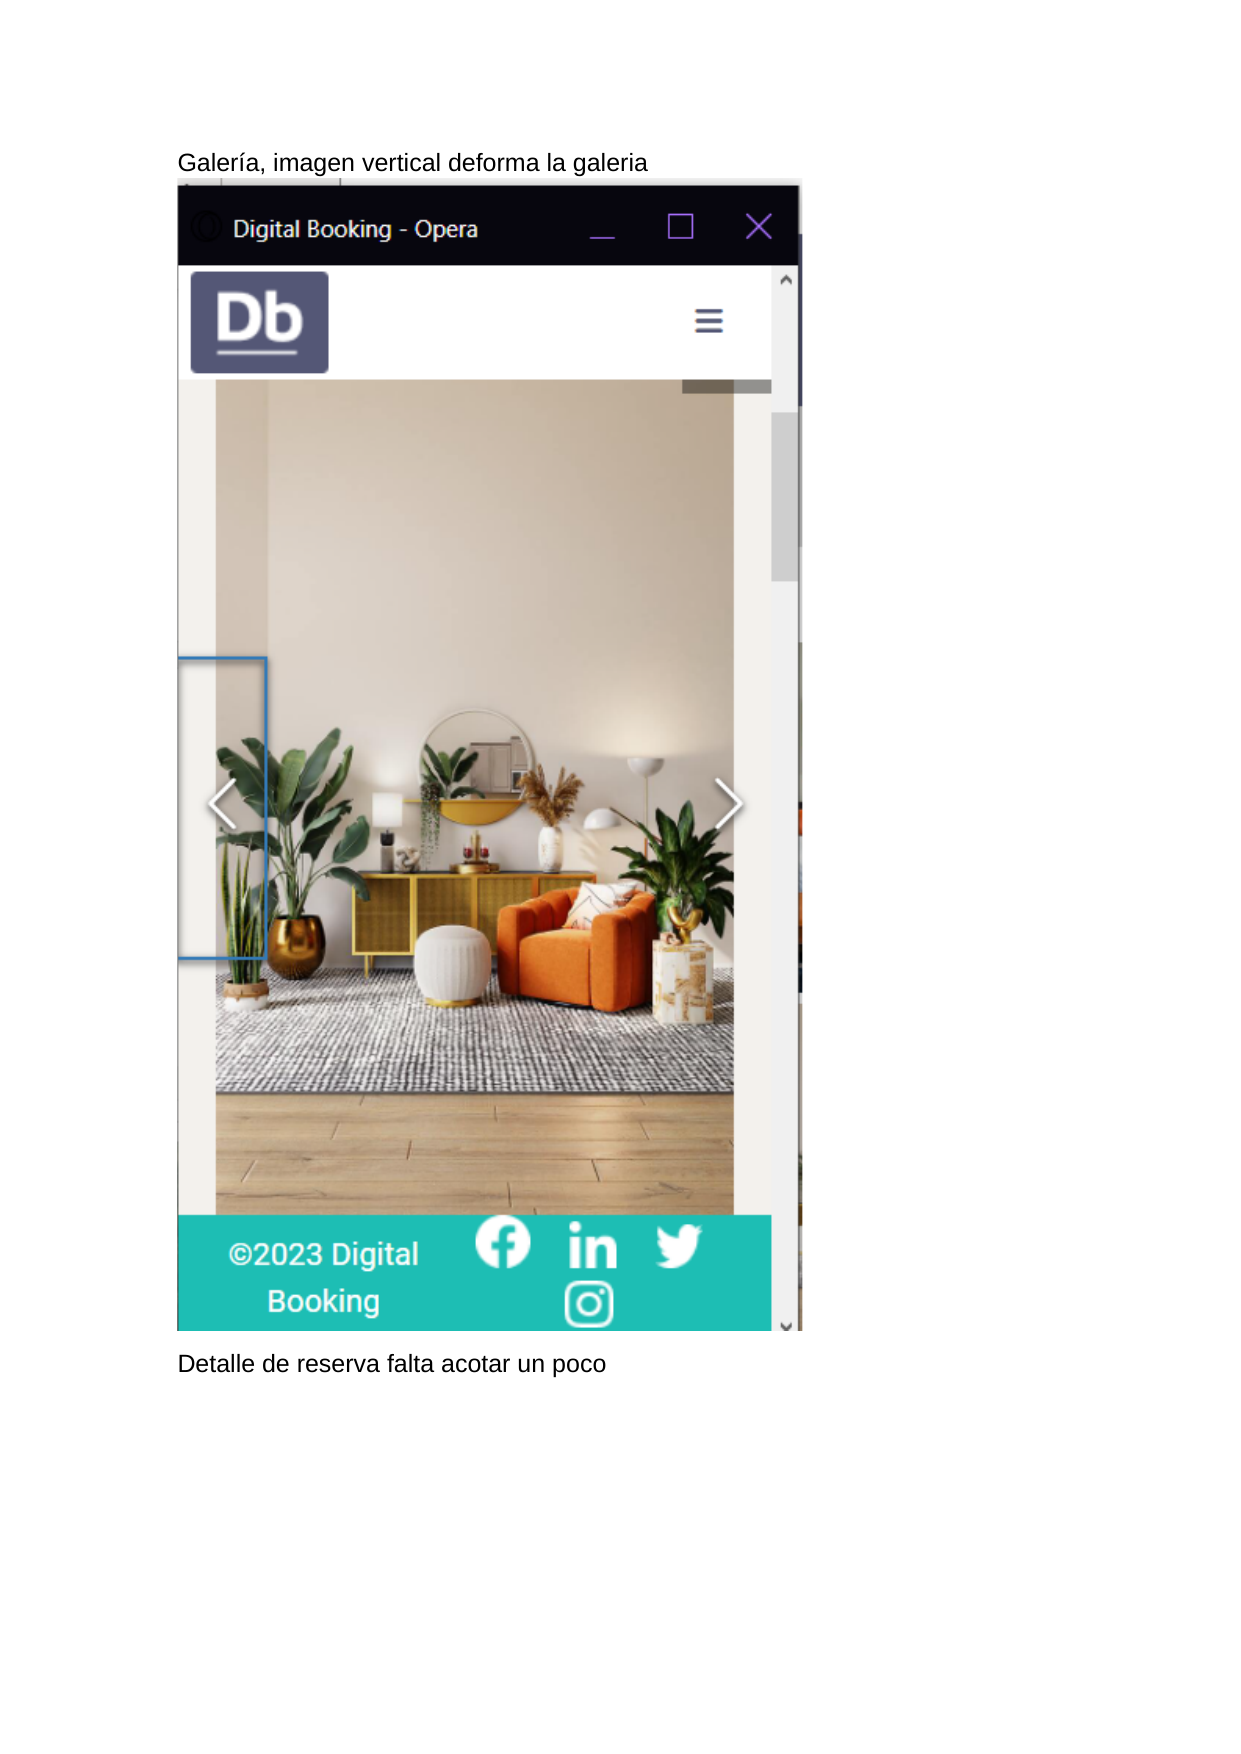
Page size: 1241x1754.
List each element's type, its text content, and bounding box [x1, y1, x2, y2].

picture [177, 178, 803, 1331]
text Detalle de reserva falta acotar un poco [177, 1349, 1063, 1378]
